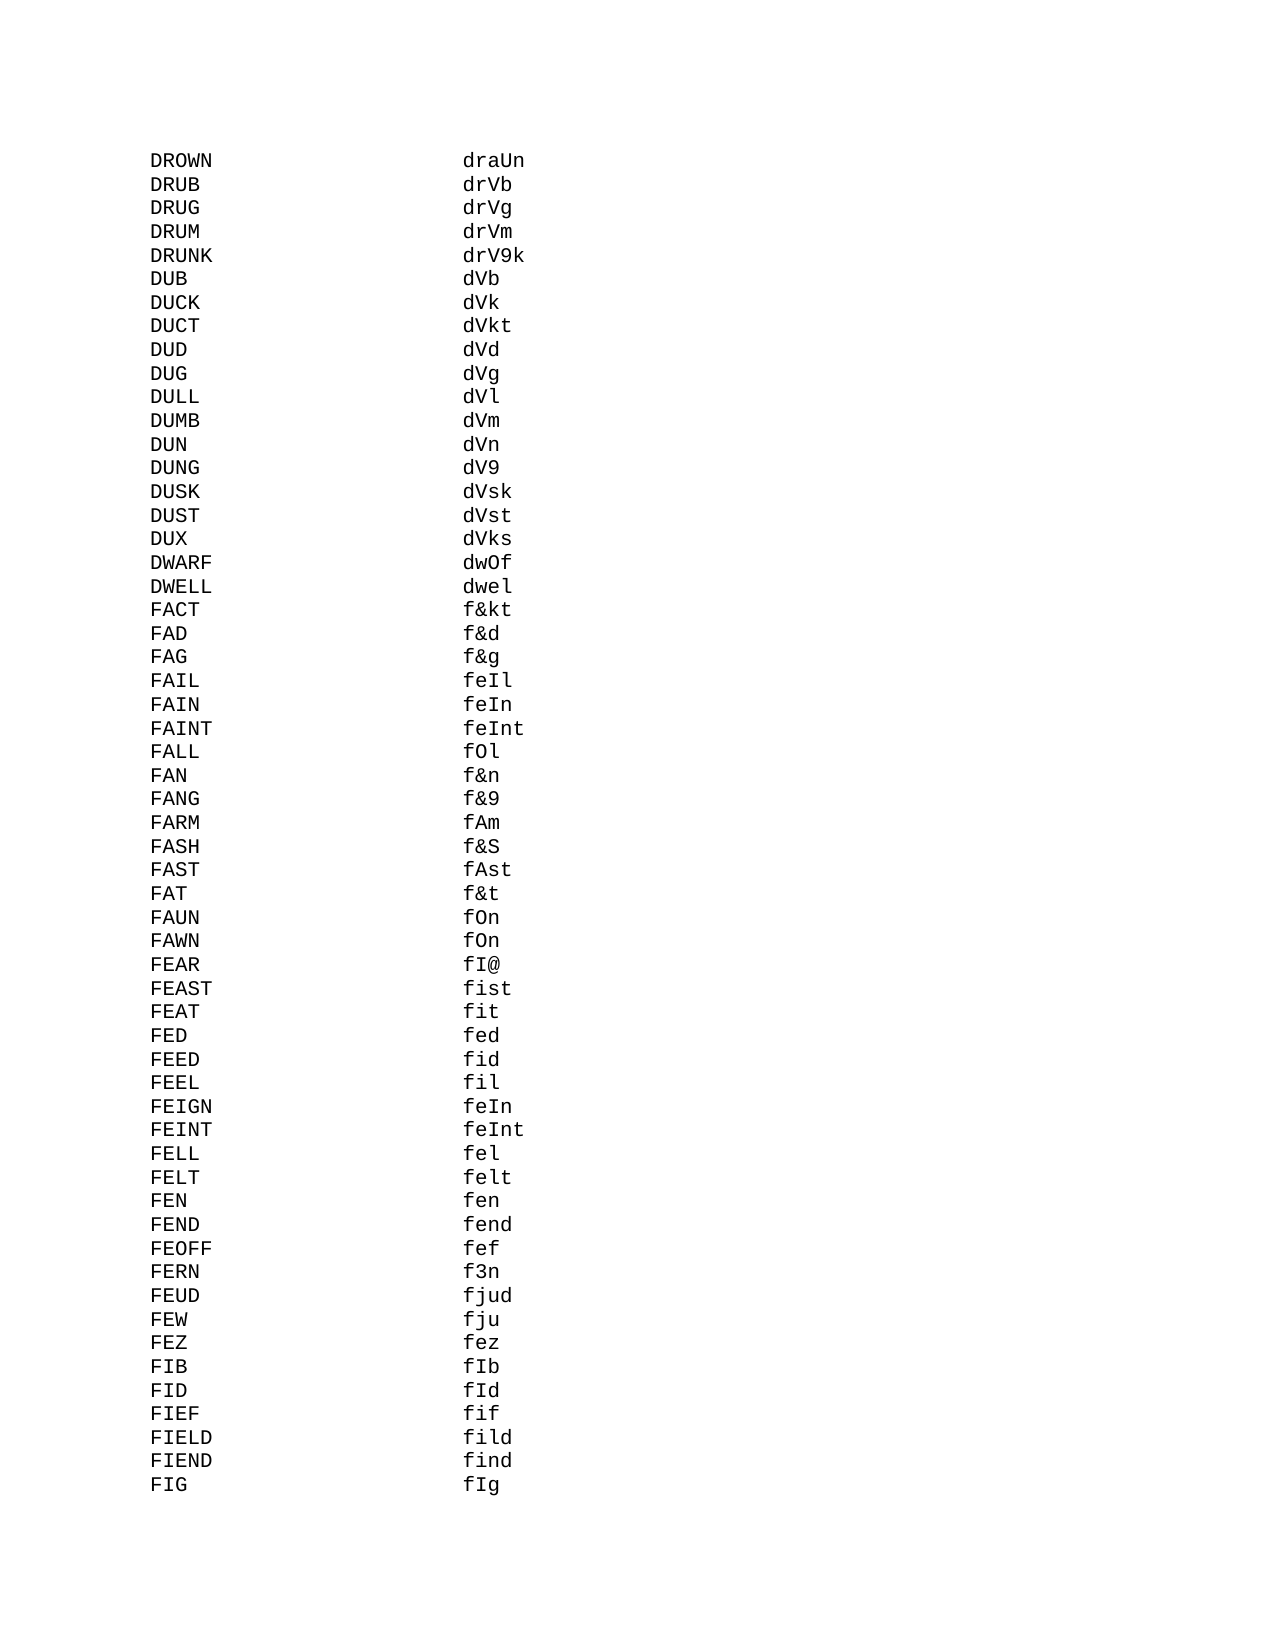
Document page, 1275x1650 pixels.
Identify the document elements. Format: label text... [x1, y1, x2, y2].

text DWELL dwel [150, 576, 1125, 599]
text FASH f&S [150, 836, 1125, 859]
text FIEF fif [150, 1403, 1125, 1427]
text DUX dVks [150, 528, 1125, 552]
text FELT felt [150, 1167, 1125, 1190]
text FAINT feInt [150, 717, 1125, 741]
text FEEL fil [150, 1072, 1125, 1096]
text DRUG drVg [150, 197, 1125, 221]
text FEOFF fef [150, 1238, 1125, 1261]
text FEIGN feIn [150, 1096, 1125, 1119]
text DUSK dVsk [150, 481, 1125, 505]
text DUB dVb [150, 268, 1125, 292]
text FID fId [150, 1379, 1125, 1403]
text FERN f3n [150, 1261, 1125, 1285]
text DUMB dVm [150, 410, 1125, 434]
text FEUD fjud [150, 1285, 1125, 1309]
text DUST dVst [150, 505, 1125, 528]
text FEED fid [150, 1048, 1125, 1072]
text DUN dVn [150, 434, 1125, 457]
text FEW fju [150, 1309, 1125, 1332]
text FEZ fez [150, 1332, 1125, 1356]
text FARM fAm [150, 812, 1125, 836]
text FAST fAst [150, 859, 1125, 883]
text DUG dVg [150, 363, 1125, 386]
text FAT f&t [150, 883, 1125, 907]
text FEAST fist [150, 978, 1125, 1001]
text FEN fen [150, 1190, 1125, 1214]
text DRUNK drV9k [150, 244, 1125, 268]
text FIB fIb [150, 1356, 1125, 1379]
text FAG f&g [150, 647, 1125, 670]
text DUCK dVk [150, 292, 1125, 316]
text FALL fOl [150, 741, 1125, 765]
text DROWN draUn [150, 150, 1125, 174]
text DRUM drVm [150, 221, 1125, 244]
text FEAR fI@ [150, 954, 1125, 978]
text DUD dVd [150, 339, 1125, 363]
text FAIN feIn [150, 694, 1125, 717]
text FAD f&d [150, 623, 1125, 647]
text FAWN fOn [150, 930, 1125, 954]
text DRUB drVb [150, 174, 1125, 197]
text FEAT fit [150, 1001, 1125, 1025]
text FELL fel [150, 1143, 1125, 1167]
text FIG fIg [150, 1474, 1125, 1498]
text FAUN fOn [150, 907, 1125, 930]
text DUCT dVkt [150, 316, 1125, 339]
text DUNG dV9 [150, 457, 1125, 481]
text FEINT feInt [150, 1119, 1125, 1143]
text FIELD fild [150, 1427, 1125, 1451]
text DWARF dwOf [150, 552, 1125, 576]
text FAN f&n [150, 765, 1125, 788]
text FANG f&9 [150, 788, 1125, 812]
text DULL dVl [150, 386, 1125, 410]
text FED fed [150, 1025, 1125, 1048]
text FEND fend [150, 1214, 1125, 1238]
text FAIL feIl [150, 670, 1125, 694]
text FACT f&kt [150, 599, 1125, 623]
text FIEND find [150, 1451, 1125, 1474]
